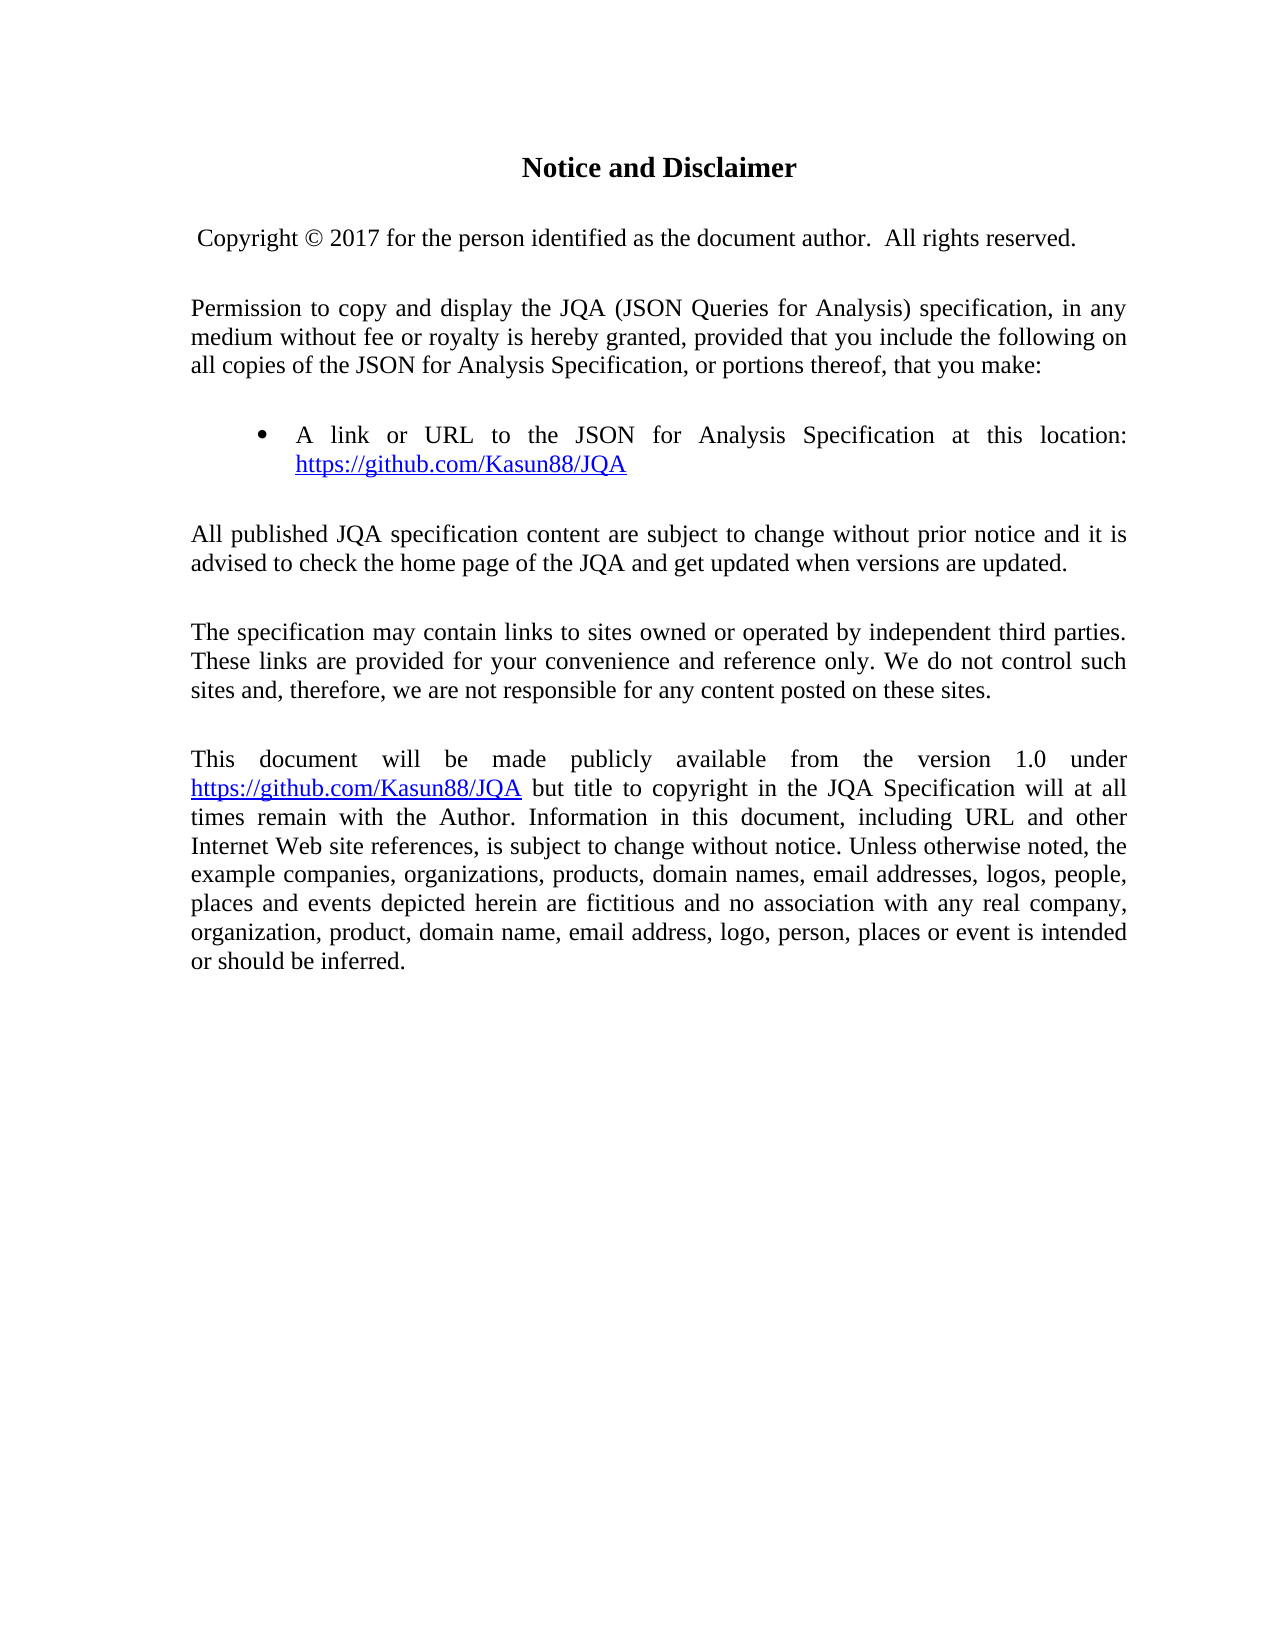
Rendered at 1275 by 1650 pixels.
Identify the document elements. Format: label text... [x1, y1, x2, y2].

text All published JQA specification content are subject to change without prior notice and it is advised to check the home page of the JQA and get updated when versions are updated. [191, 519, 1128, 576]
text This document will be made publicly available from the version 1.0 under https://github.com/Kasun88/JQA but title to copyright in the JQA Specification will at all times remain with the Author. Information in this document, including URL and other Internet Web site references, is subject to change without notice. Unless otherwise noted, the example companies, organizations, products, domain names, email addresses, logos, people, places and events depicted herein are fictitious and no association with any real company, organization, product, domain name, email address, logo, person, places or event is intended or should be inferred. [191, 744, 1128, 974]
list A link or URL to the JSON for Analysis Specification at this location: https://github.com/Kasun88/JQA [258, 420, 1128, 478]
text Copyright © 2017 for the person identified as the document author. All rights reserved. [191, 223, 1128, 252]
text Permission to copy and display the JQA (JSON Queries for Analysis) specification, in any medium without fee or royalty is hereby granted, provided that you include the following on all copies of the JSON for Analysis Specification, or portions thereof, that you make: [191, 293, 1128, 379]
text The specification may contain links to sites owned or operated by independent third parties. These links are provided for your convenience and reference only. We do not control such sites and, therefore, we are not responsible for any content posted on these sites. [191, 617, 1128, 703]
text Notice and Disclaimer [191, 156, 1128, 183]
